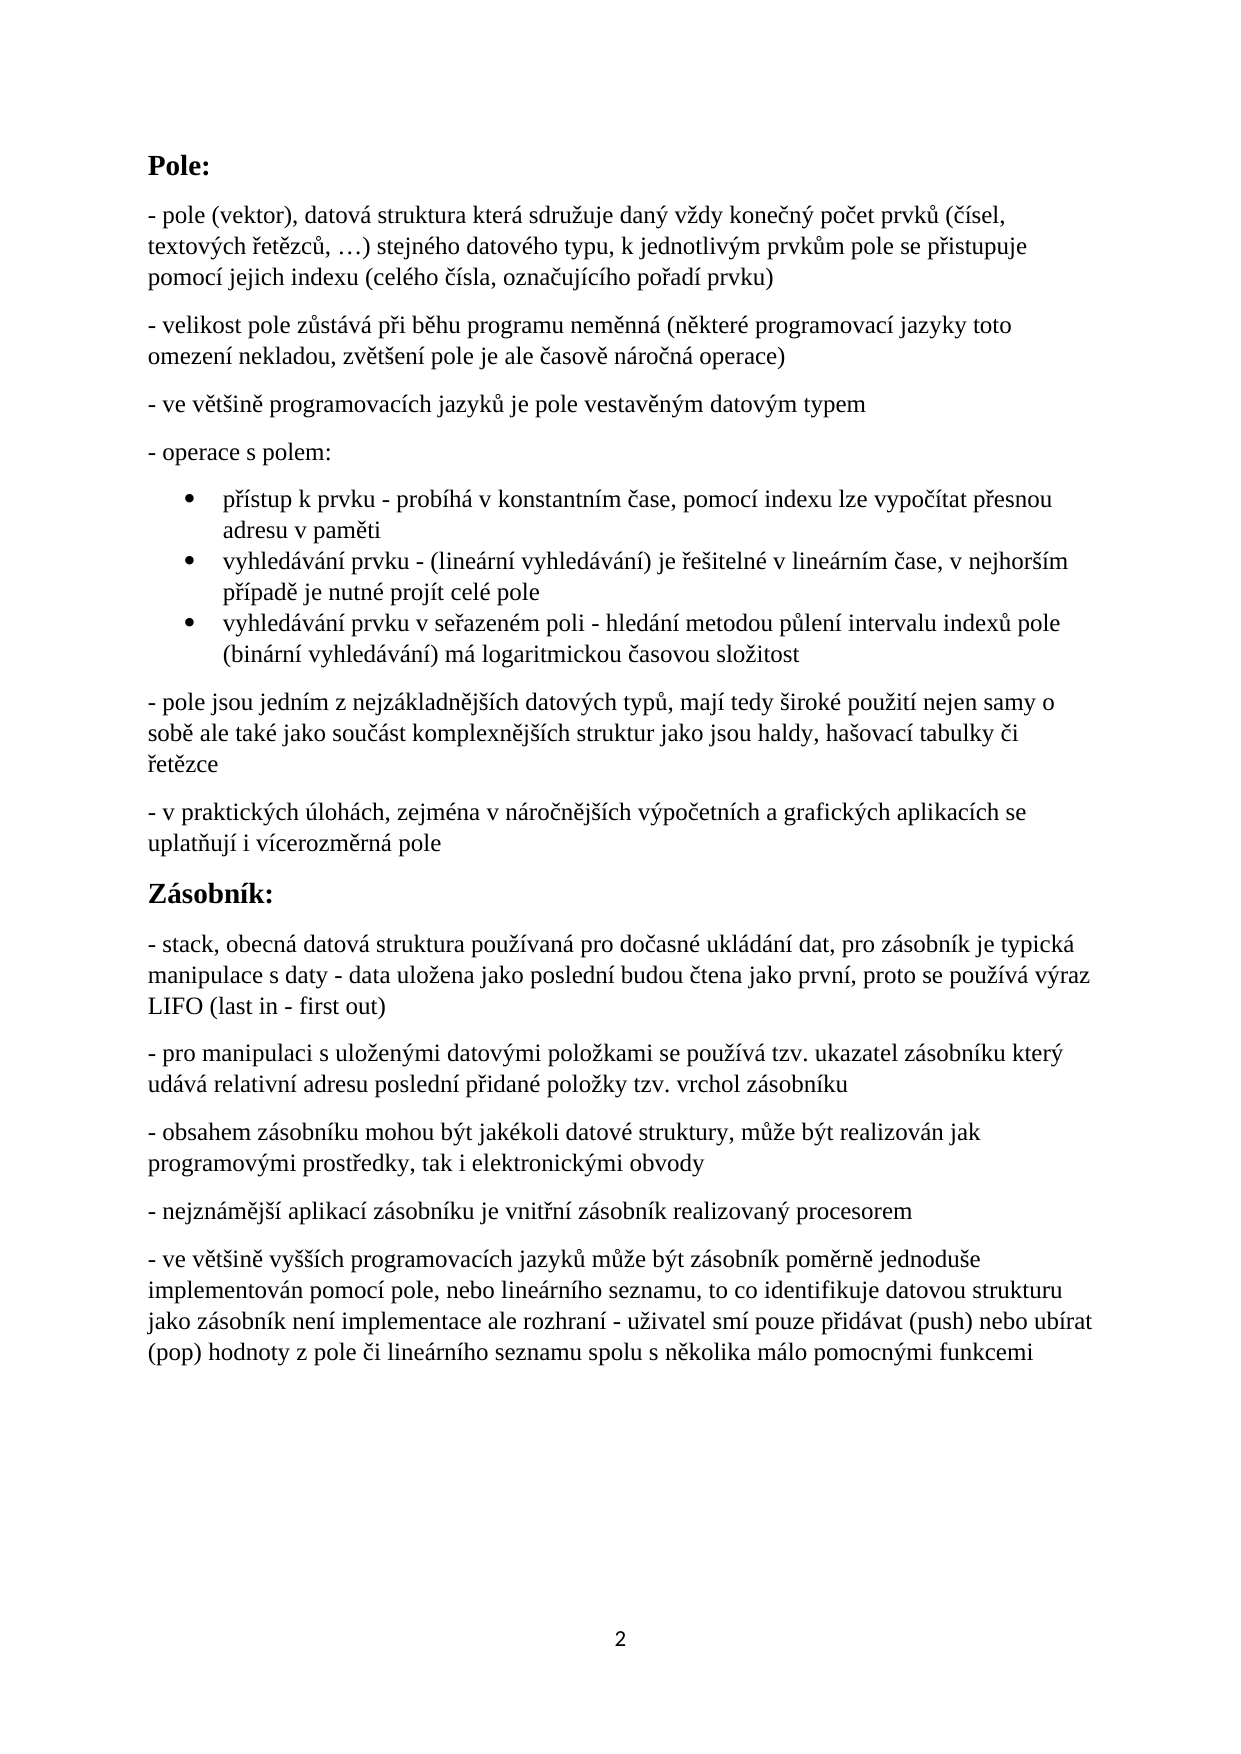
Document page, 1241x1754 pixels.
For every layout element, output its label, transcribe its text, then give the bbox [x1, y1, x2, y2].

text - ve většině programovacích jazyků je pole vestavěným datovým typem [148, 389, 1093, 418]
text Zásobník: [148, 876, 1093, 909]
text - nejznámější aplikací zásobníku je vnitřní zásobník realizovaný procesorem [148, 1196, 1093, 1225]
text - v praktických úlohách, zejména v náročnějších výpočetních a grafických aplikacích se uplatňují i vícerozměrná pole [148, 797, 1093, 857]
text Pole: [148, 148, 1093, 181]
text - pole (vektor), datová struktura která sdružuje daný vždy konečný počet prvků (čísel, textových řetězců, …) stejného datového typu, k jednotlivým prvkům pole se přistupuje pomocí jejich indexu (celého čísla, označujícího pořadí prvku) [148, 200, 1093, 291]
text - stack, obecná datová struktura používaná pro dočasné ukládání dat, pro zásobník je typická manipulace s daty - data uložena jako poslední budou čtena jako první, proto se používá výraz LIFO (last in - first out) [148, 929, 1093, 1019]
list vyhledávání prvku - (lineární vyhledávání) je řešitelné v lineárním čase, v nejhorším případě je nutné projít celé pole [185, 546, 1093, 606]
text - pro manipulaci s uloženými datovými položkami se používá tzv. ukazatel zásobníku který udává relativní adresu poslední přidané položky tzv. vrchol zásobníku [148, 1038, 1093, 1098]
text - operace s polem: [148, 437, 1093, 465]
text - pole jsou jedním z nejzákladnějších datových typů, mají tedy široké použití nejen samy o sobě ale také jako součást komplexnějších struktur jako jsou haldy, hašovací tabulky či řetězce [148, 687, 1093, 778]
list přístup k prvku - probíhá v konstantním čase, pomocí indexu lze vypočítat přesnou adresu v paměti [185, 484, 1093, 544]
text - velikost pole zůstává při běhu programu neměnná (některé programovací jazyky toto omezení nekladou, zvětšení pole je ale časově náročná operace) [148, 310, 1093, 370]
text - ve většině vyšších programovacích jazyků může být zásobník poměrně jednoduše implementován pomocí pole, nebo lineárního seznamu, to co identifikuje datovou strukturu jako zásobník není implementace ale rozhraní - uživatel smí pouze přidávat (push) nebo ubírat (pop) hodnoty z pole či lineárního seznamu spolu s několika málo pomocnými funkcemi [148, 1244, 1093, 1366]
text - obsahem zásobníku mohou být jakékoli datové struktury, může být realizován jak programovými prostředky, tak i elektronickými obvody [148, 1117, 1093, 1177]
list vyhledávání prvku v seřazeném poli - hledání metodou půlení intervalu indexů pole (binární vyhledávání) má logaritmickou časovou složitost [185, 608, 1093, 668]
